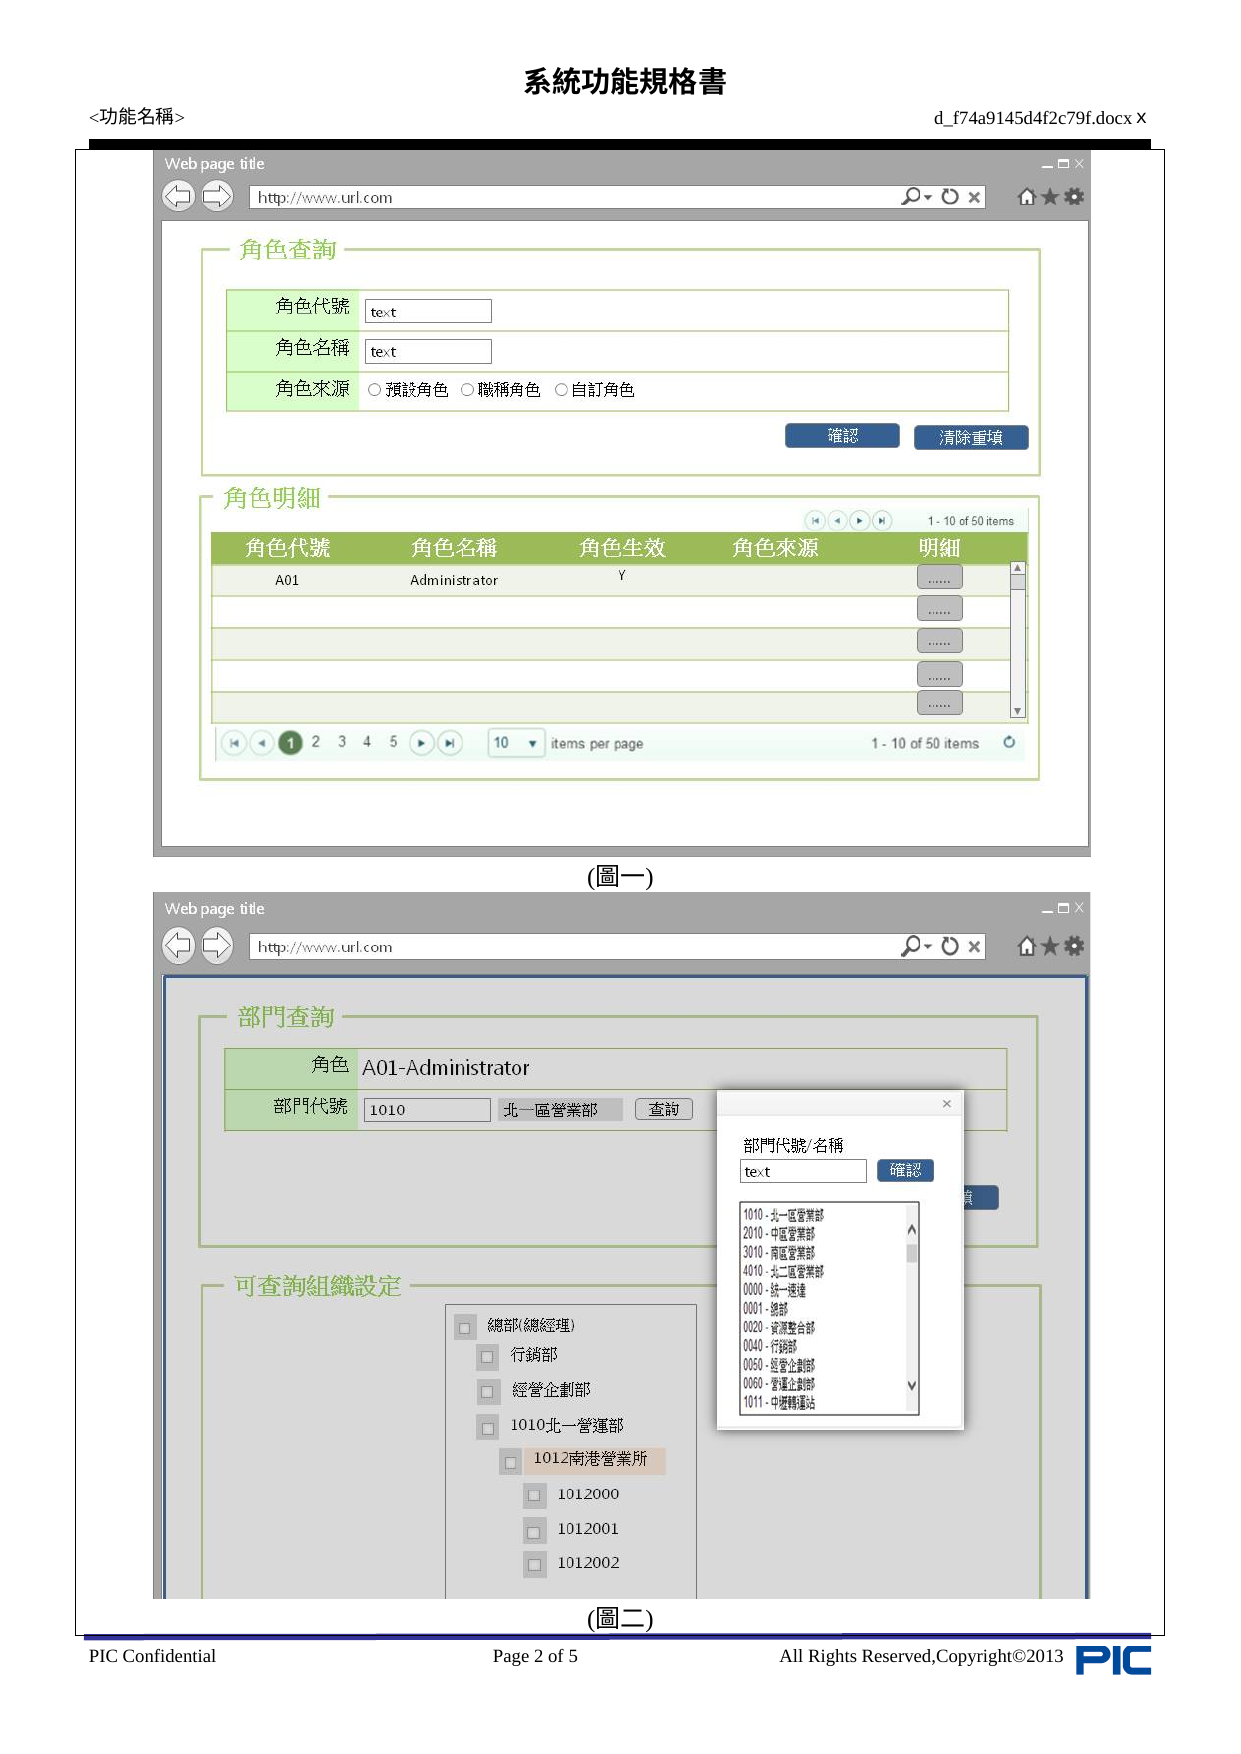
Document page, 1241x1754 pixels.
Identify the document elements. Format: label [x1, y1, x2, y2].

table_cell [76, 150, 1164, 1635]
picture [1076, 1646, 1152, 1675]
picture [149, 892, 1091, 1599]
picture [149, 150, 1091, 857]
